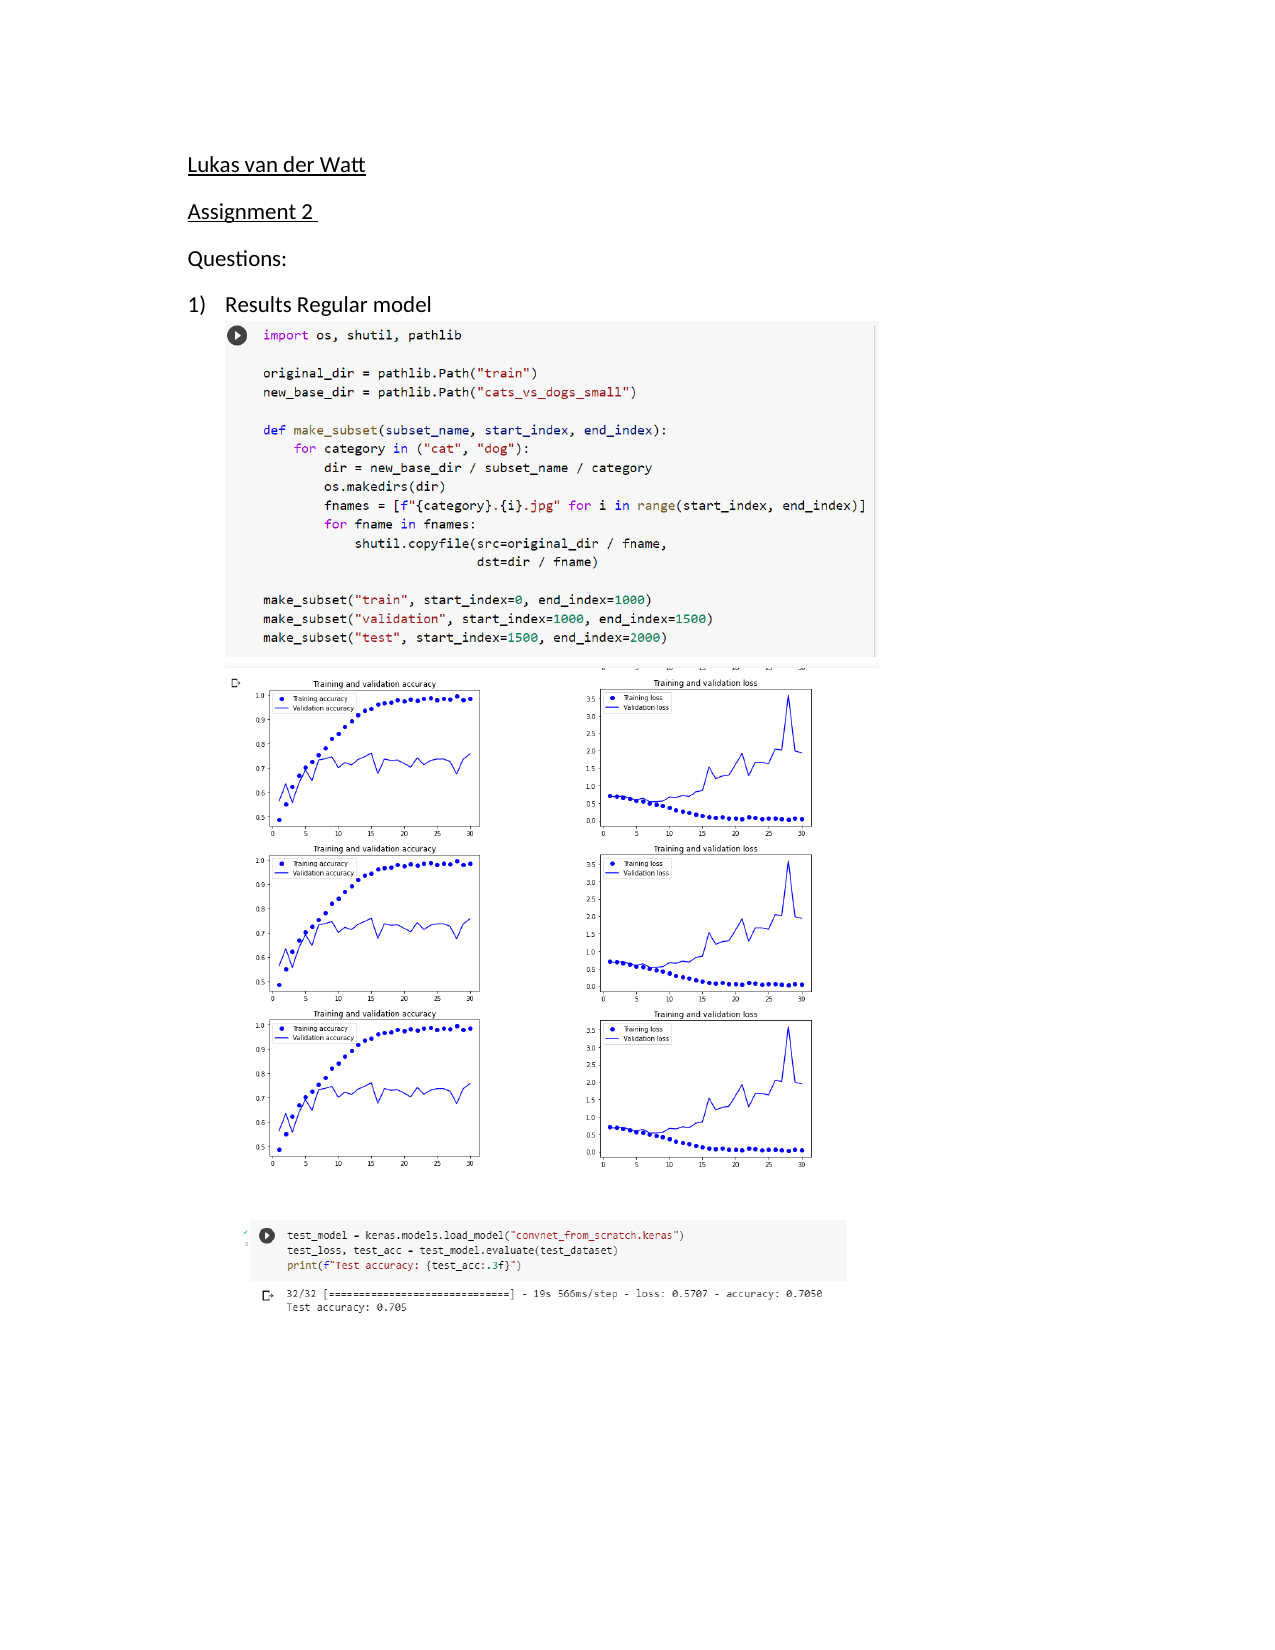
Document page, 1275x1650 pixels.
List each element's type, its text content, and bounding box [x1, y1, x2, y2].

text Assignment 2 [187, 197, 1125, 225]
picture [226, 674, 513, 1171]
list Results Regular model [187, 291, 1125, 319]
picture [225, 321, 879, 1173]
picture [243, 1217, 847, 1315]
text Questions: [187, 244, 1125, 272]
text Lukas van der Watt [187, 150, 1125, 178]
